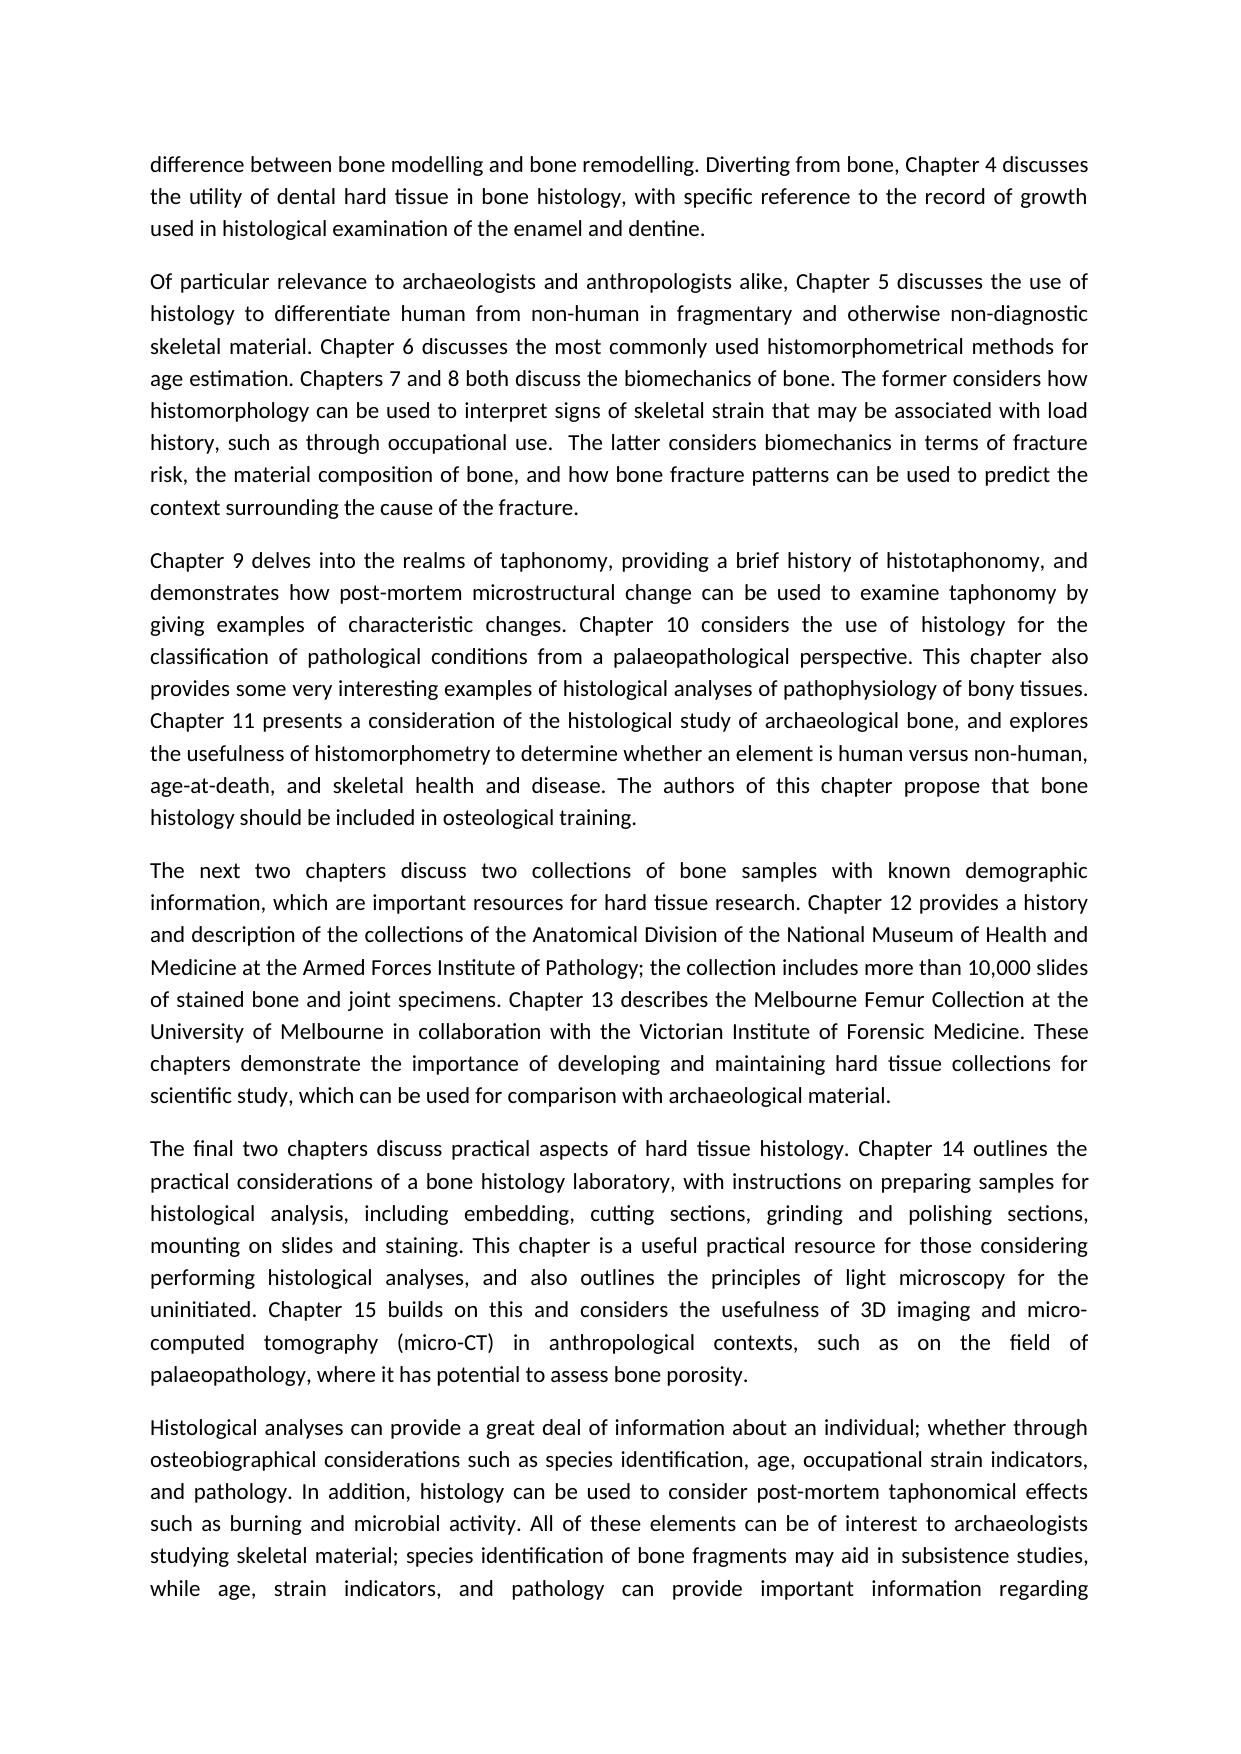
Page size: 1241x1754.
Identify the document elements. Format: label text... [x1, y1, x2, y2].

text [150, 150, 1090, 242]
text The final two chapters discuss practical aspects of hard tissue histology. Chapter 14 outlines the practical considerations of a bone histology laboratory, with instructions on preparing samples for histological analysis, including embedding, cutting sections, grinding and polishing sections, mounting on slides and staining. This chapter is a useful practical resource for those considering performing histological analyses, and also outlines the principles of light microscopy for the uninitiated. Chapter 15 builds on this and considers the usefulness of 3D imaging and micro-computed tomography (micro-CT) in anthropological contexts, such as on the field of palaeopathology, where it has potential to assess bone porosity. [150, 1134, 1090, 1388]
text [150, 1413, 1090, 1602]
text The next two chapters discuss two collections of bone samples with known demographic information, which are important resources for hard tissue research. Chapter 12 provides a history and description of the collections of the Anatomical Division of the National Museum of Health and Medicine at the Armed Forces Institute of Pathology; the collection includes more than 10,000 slides of stained bone and joint specimens. Chapter 13 describes the Melbourne Femur Collection at the University of Melbourne in collaboration with the Victorian Institute of Forensic Medicine. These chapters demonstrate the importance of developing and maintaining hard tissue collections for scientific study, which can be used for comparison with archaeological material. [150, 856, 1090, 1109]
text Chapter 9 delves into the realms of taphonomy, providing a brief history of histotaphonomy, and demonstrates how post-mortem microstructural change can be used to examine taphonomy by giving examples of characteristic changes. Chapter 10 considers the use of histology for the classification of pathological conditions from a palaeopathological perspective. This chapter also provides some very interesting examples of histological analyses of pathophysiology of bony tissues. Chapter 11 presents a consideration of the histological study of archaeological bone, and explores the usefulness of histomorphometry to determine whether an element is human versus non-human, age-at-death, and skeletal health and disease. The authors of this chapter propose that bone histology should be included in osteological training. [150, 546, 1090, 831]
text Of particular relevance to archaeologists and anthropologists alike, Chapter 5 discusses the use of histology to differentiate human from non-human in fragmentary and otherwise non-diagnostic skeletal material. Chapter 6 discusses the most commonly used histomorphometrical methods for age estimation. Chapters 7 and 8 both discuss the biomechanics of bone. The former considers how histomorphology can be used to interpret signs of skeletal strain that may be associated with load history, such as through occupational use. The latter considers biomechanics in terms of fracture risk, the material composition of bone, and how bone fracture patterns can be used to predict the context surrounding the cause of the fracture. [150, 267, 1090, 521]
